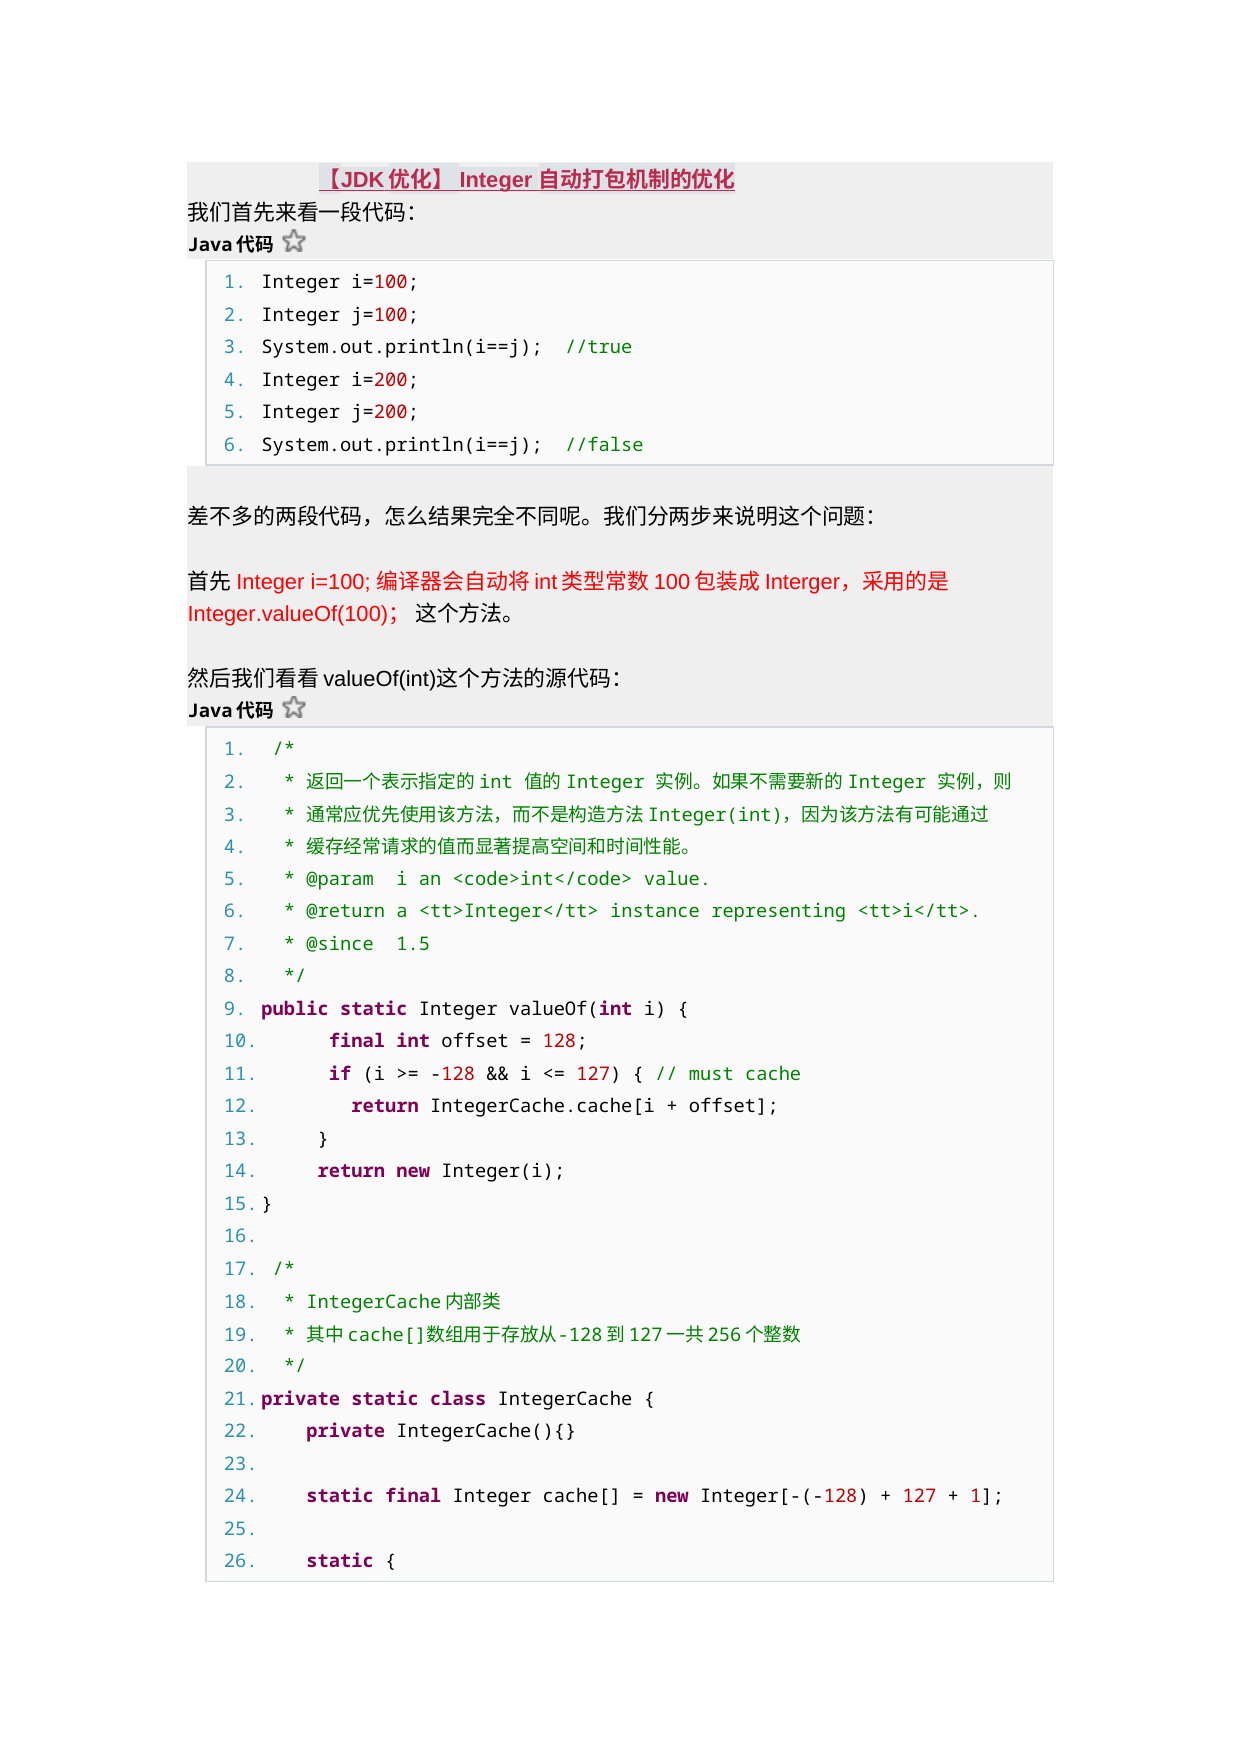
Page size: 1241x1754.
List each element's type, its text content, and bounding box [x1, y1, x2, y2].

list static final Integer cache[] = new Integer[-(-128) + 127 + 1]; [207, 1473, 1053, 1506]
list * @param i an <code>int</code> value. [207, 856, 1053, 888]
picture [282, 696, 306, 718]
text 然后我们看看valueOf(int)这个方法的源代码： [187, 661, 1053, 693]
list private IntegerCache(){} [207, 1408, 1053, 1441]
list * 其中cache[]数组用于存放从-128到127一共256个整数 [207, 1311, 1053, 1343]
list return new Integer(i); [207, 1148, 1053, 1181]
list Integer j=100; [207, 292, 1053, 324]
list } [207, 1181, 1053, 1213]
list System.out.println(i==j); //true [207, 324, 1053, 357]
text Java代码 [187, 693, 1053, 726]
list } [207, 1116, 1053, 1148]
list final int offset = 128; [207, 1018, 1053, 1051]
list * IntegerCache内部类 [207, 1278, 1053, 1311]
text 我们首先来看一段代码： [187, 194, 1053, 227]
text Java代码 [187, 227, 1053, 259]
list * @since 1.5 [207, 921, 1053, 953]
list return IntegerCache.cache[i + offset]; [207, 1083, 1053, 1116]
list * 返回一个表示指定的 int 值的 Integer 实例。如果不需要新的 Integer 实例，则 [207, 758, 1053, 791]
picture [282, 229, 306, 252]
list if (i >= -128 && i <= 127) { // must cache [207, 1051, 1053, 1083]
list System.out.println(i==j); //false [207, 422, 1053, 464]
list private static class IntegerCache { [207, 1376, 1053, 1408]
list * @return a <tt>Integer</tt> instance representing <tt>i</tt>. [207, 888, 1053, 921]
list Integer i=200; [207, 357, 1053, 389]
list static { [207, 1538, 1053, 1581]
list */ [207, 953, 1053, 986]
list * 通常应优先使用该方法，而不是构造方法 Integer(int)，因为该方法有可能通过 [207, 791, 1053, 823]
text 【JDK优化】 Integer 自动打包机制的优化 [187, 162, 1053, 194]
list public static Integer valueOf(int i) { [207, 986, 1053, 1018]
list Integer j=200; [207, 389, 1053, 422]
list /* [207, 728, 1053, 758]
text 首先 Integer i=100; 编译器会自动将int类型常数100包装成Interger，采用的是Integer.valueOf(100)； 这个方法。 [187, 563, 1053, 628]
text 差不多的两段代码，怎么结果完全不同呢。我们分两步来说明这个问题： [187, 498, 1053, 531]
list */ [207, 1343, 1053, 1376]
list /* [207, 1246, 1053, 1278]
list * 缓存经常请求的值而显著提高空间和时间性能。 [207, 823, 1053, 856]
list Integer i=100; [207, 261, 1053, 292]
